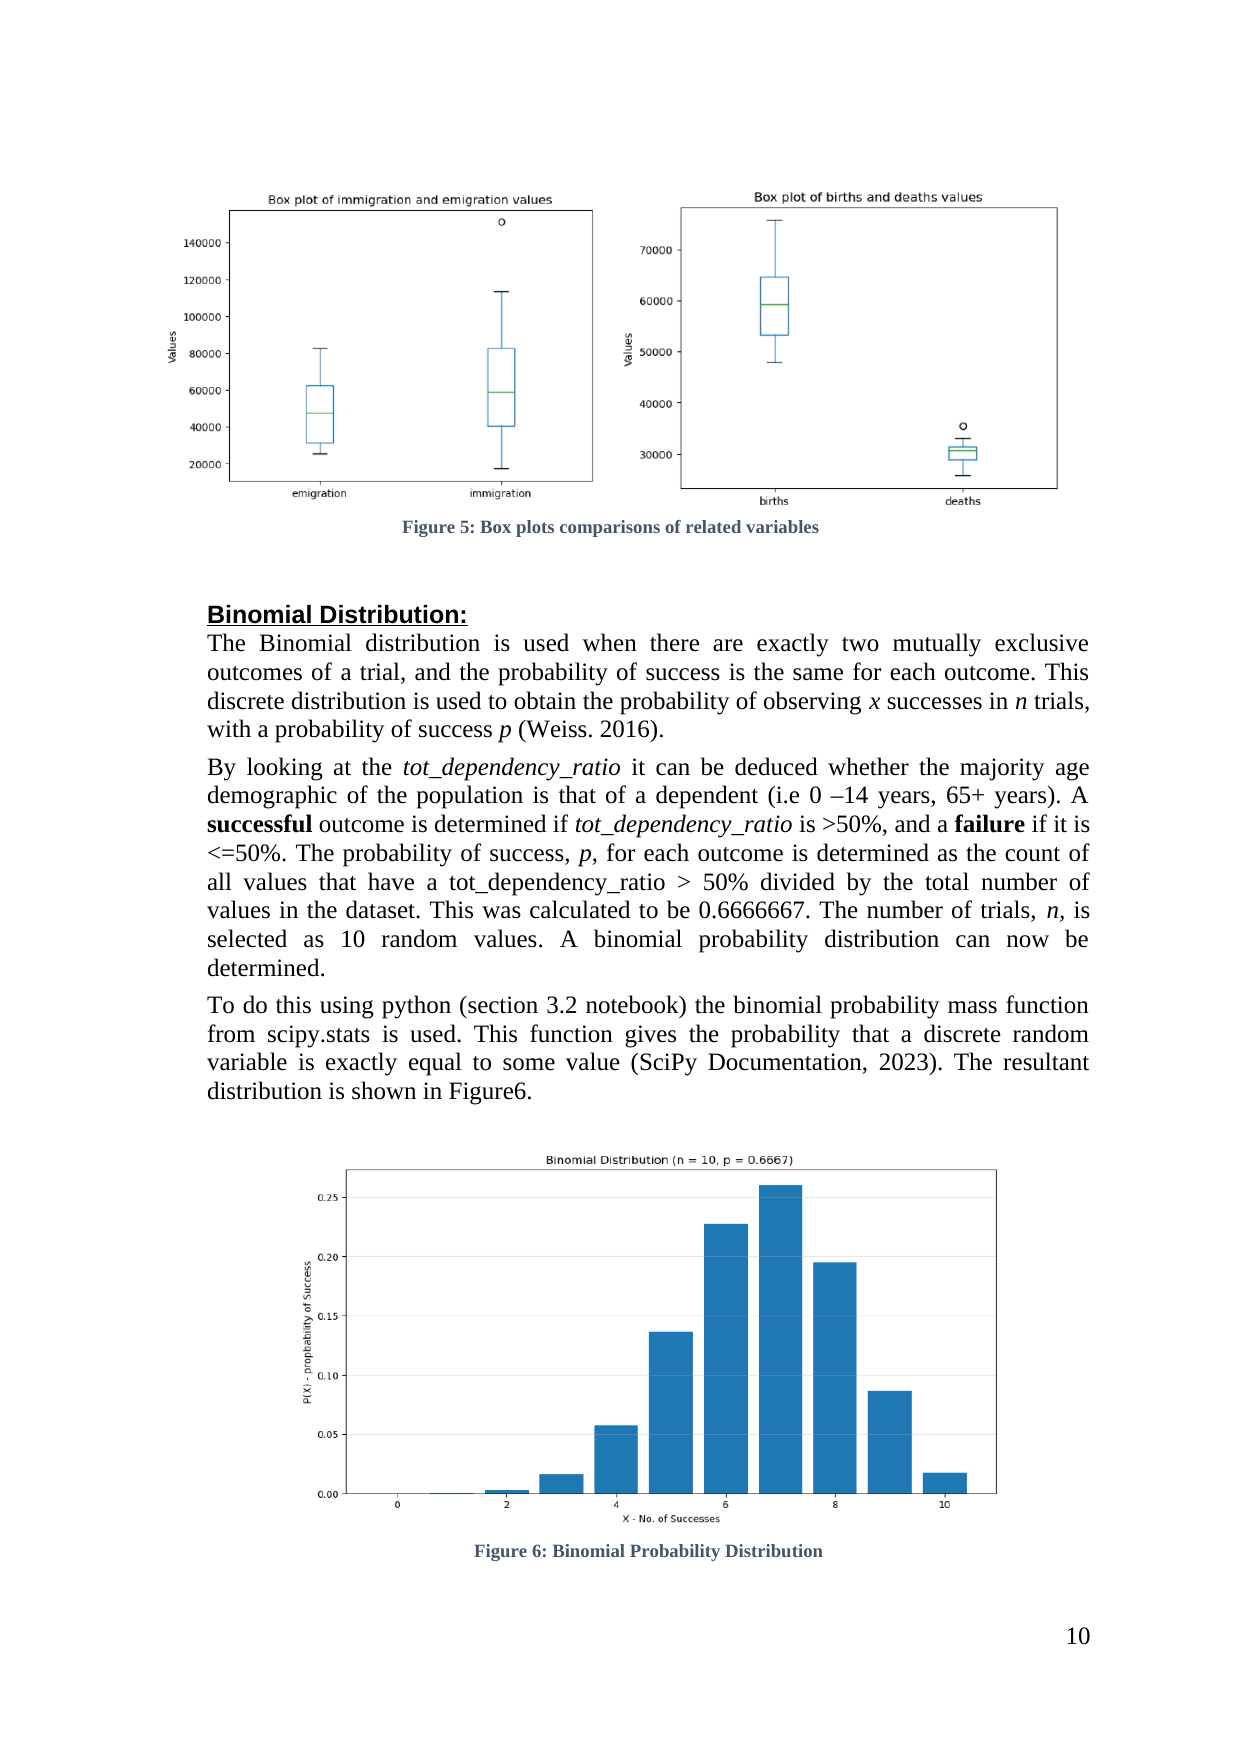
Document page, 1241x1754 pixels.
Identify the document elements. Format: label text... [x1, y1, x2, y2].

text By looking at the tot_dependency_ratio it can be deduced whether the majority age demographic of the population is that of a dependent (i.e 0 –14 years, 65+ years). A successful outcome is determined if tot_dependency_ratio is >50%, and a failure if it is <=50%. The probability of success, p, for each outcome is determined as the count of all values that have a tot_dependency_ratio > 50% divided by the total number of values in the dataset. This was calculated to be 0.6666667. The number of trials, n, is selected as 10 random values. A binomial probability distribution can now be determined. [207, 752, 1090, 982]
text Figure 6: Binomial Probability Distribution [207, 1540, 1090, 1561]
text To do this using python (section 3.2 notebook) the binomial probability mass function from scipy.stats is used. This function gives the probability that a discrete random variable is exactly equal to some value (SciPy Documentation, 2023). The resultant distribution is shown in Figure6. [207, 990, 1090, 1105]
picture [161, 193, 608, 503]
text The Binomial distribution is used when there are exactly two mutually exclusive outcomes of a trial, and the probability of success is the same for each outcome. This discrete distribution is used to obtain the probability of observing x successes in n trials, with a probability of success p (Weiss. 2016). [207, 628, 1090, 743]
picture [285, 1150, 1012, 1532]
picture [613, 187, 1089, 509]
